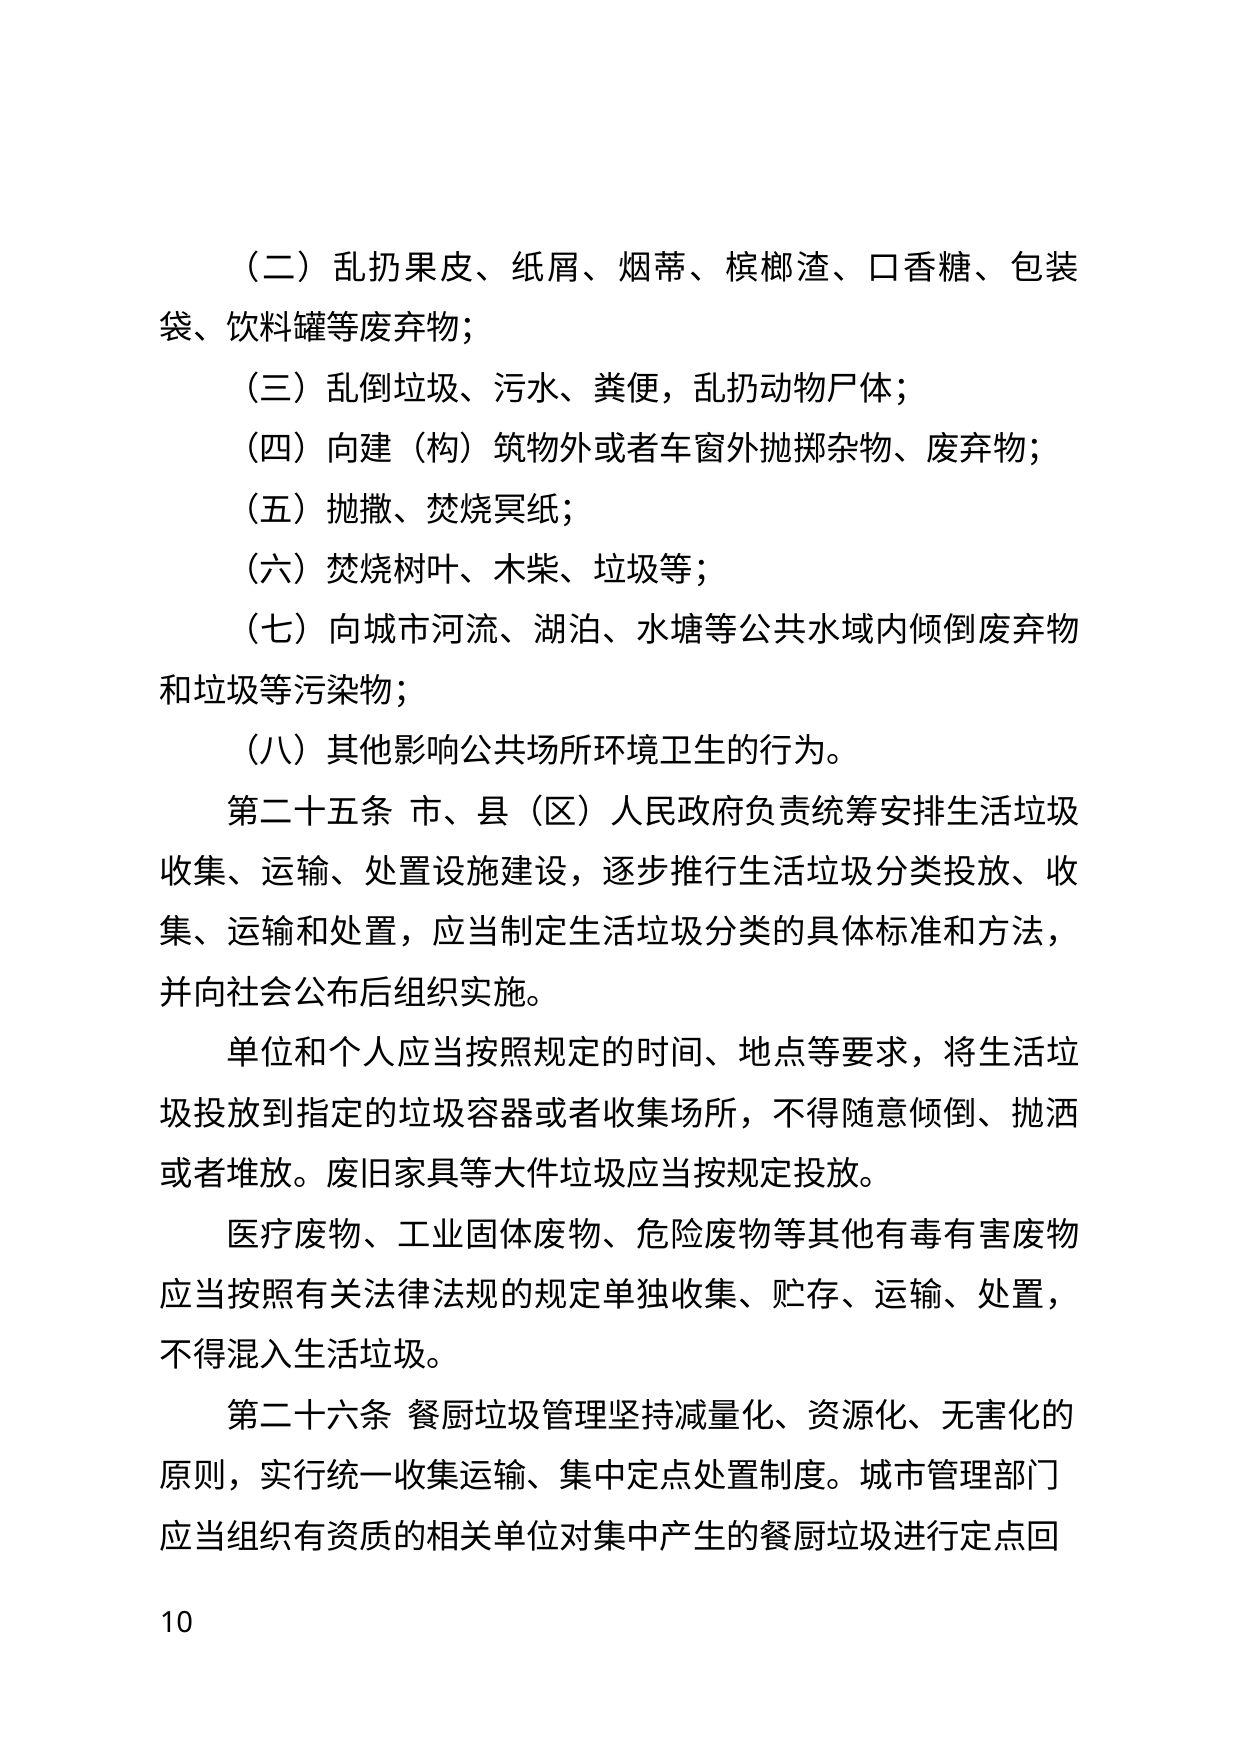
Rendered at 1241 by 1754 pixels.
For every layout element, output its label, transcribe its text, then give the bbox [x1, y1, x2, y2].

text （八）其他影响公共场所环境卫生的行为。 [159, 712, 1081, 772]
text 第二十五条 市、县（区）人民政府负责统筹安排生活垃圾收集、运输、处置设施建设，逐步推行生活垃圾分类投放、收集、运输和处置，应当制定生活垃圾分类的具体标准和方法，并向社会公布后组织实施。 [159, 772, 1081, 1014]
text 医疗废物、工业固体废物、危险废物等其他有毒有害废物应当按照有关法律法规的规定单独收集、贮存、运输、处置，不得混入生活垃圾。 [159, 1195, 1081, 1376]
text 单位和个人应当按照规定的时间、地点等要求，将生活垃圾投放到指定的垃圾容器或者收集场所，不得随意倾倒、抛洒或者堆放。废旧家具等大件垃圾应当按规定投放。 [159, 1014, 1081, 1195]
text （六）焚烧树叶、木柴、垃圾等； [159, 531, 1081, 591]
text （三）乱倒垃圾、污水、粪便，乱扔动物尸体； [159, 349, 1081, 410]
text （二）乱扔果皮、纸屑、烟蒂、槟榔渣、口香糖、包装袋、饮料罐等废弃物； [159, 228, 1081, 349]
text （五）抛撒、焚烧冥纸； [159, 470, 1081, 531]
text （七）向城市河流、湖泊、水塘等公共水域内倾倒废弃物和垃圾等污染物； [159, 591, 1081, 712]
text （四）向建（构）筑物外或者车窗外抛掷杂物、废弃物； [159, 410, 1081, 470]
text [159, 1376, 1081, 1558]
